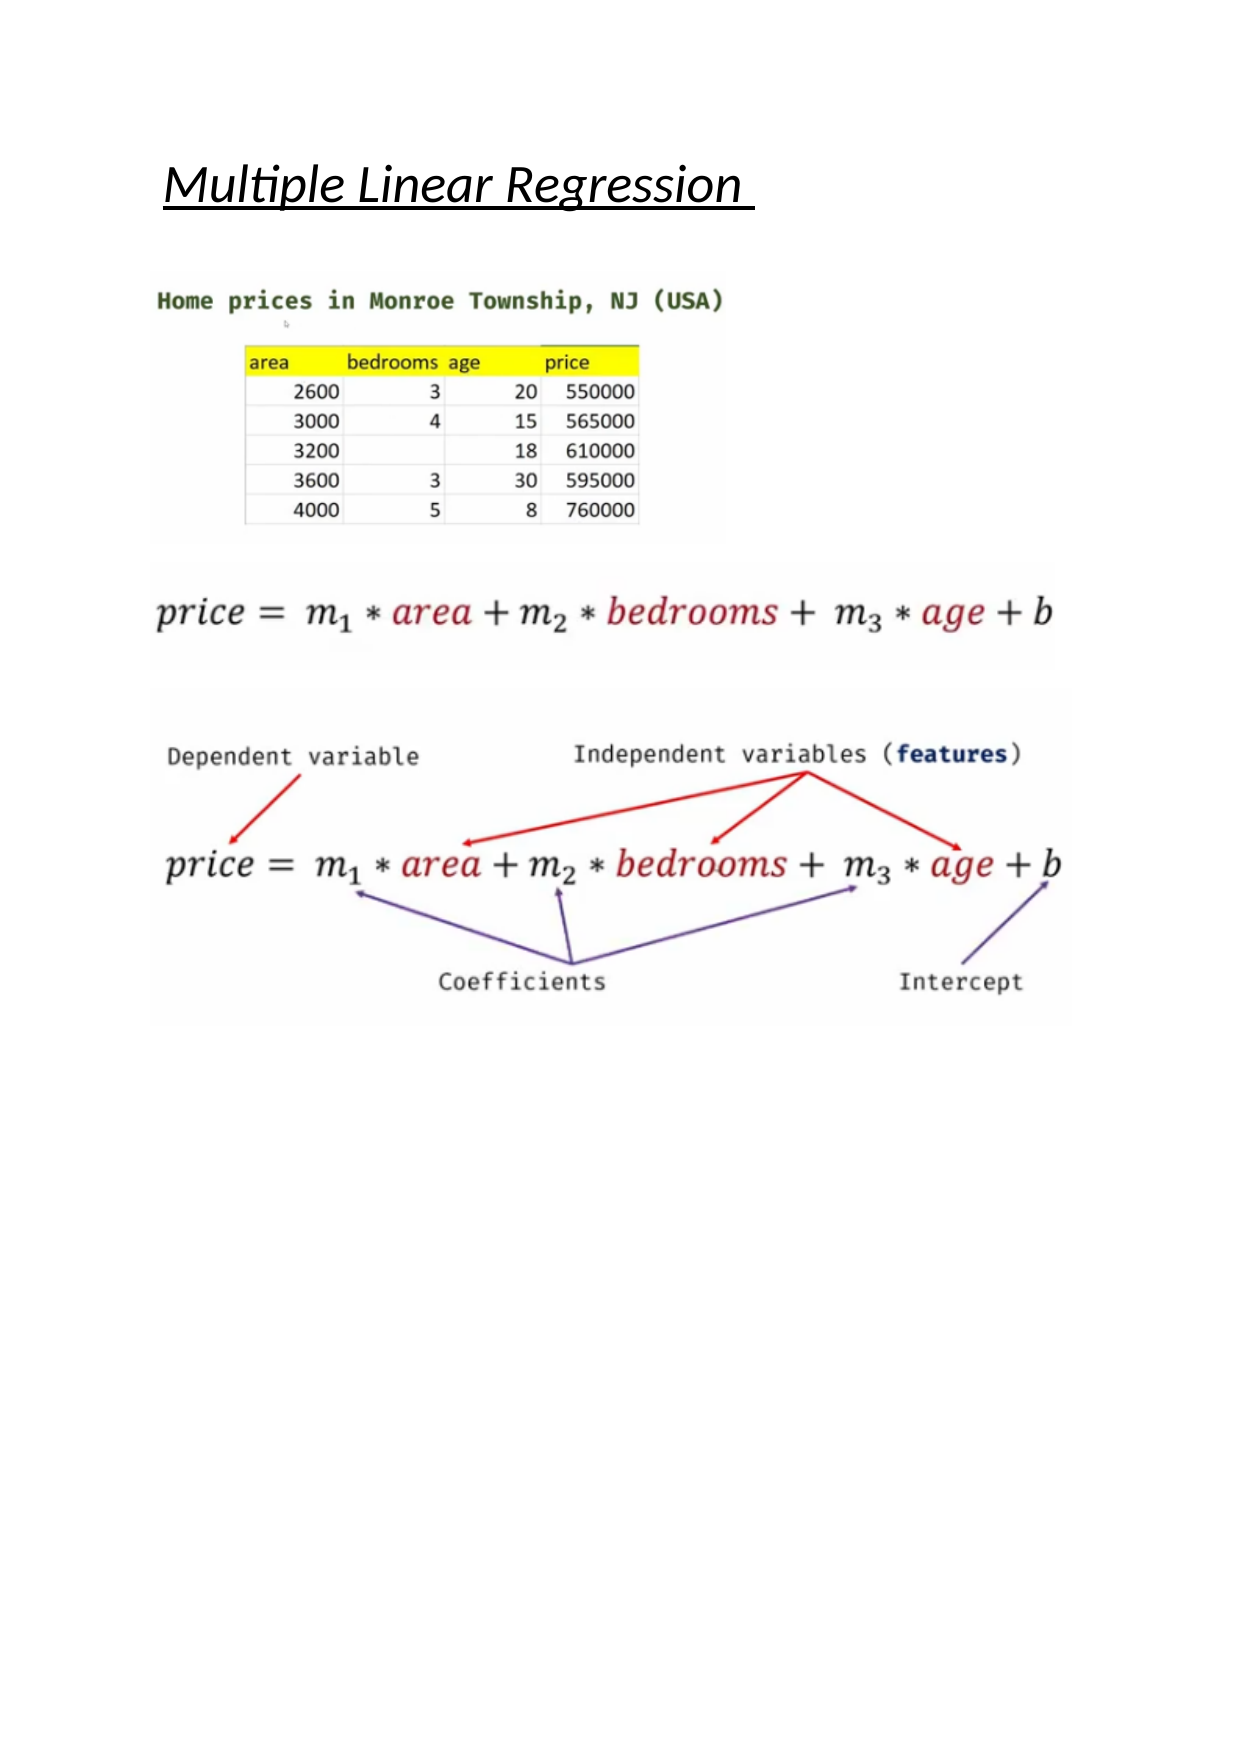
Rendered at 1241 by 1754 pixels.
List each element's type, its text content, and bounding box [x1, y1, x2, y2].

picture [150, 688, 1072, 1026]
picture [150, 271, 727, 544]
picture [150, 562, 1056, 670]
text Multiple Linear Regression [150, 150, 1090, 216]
